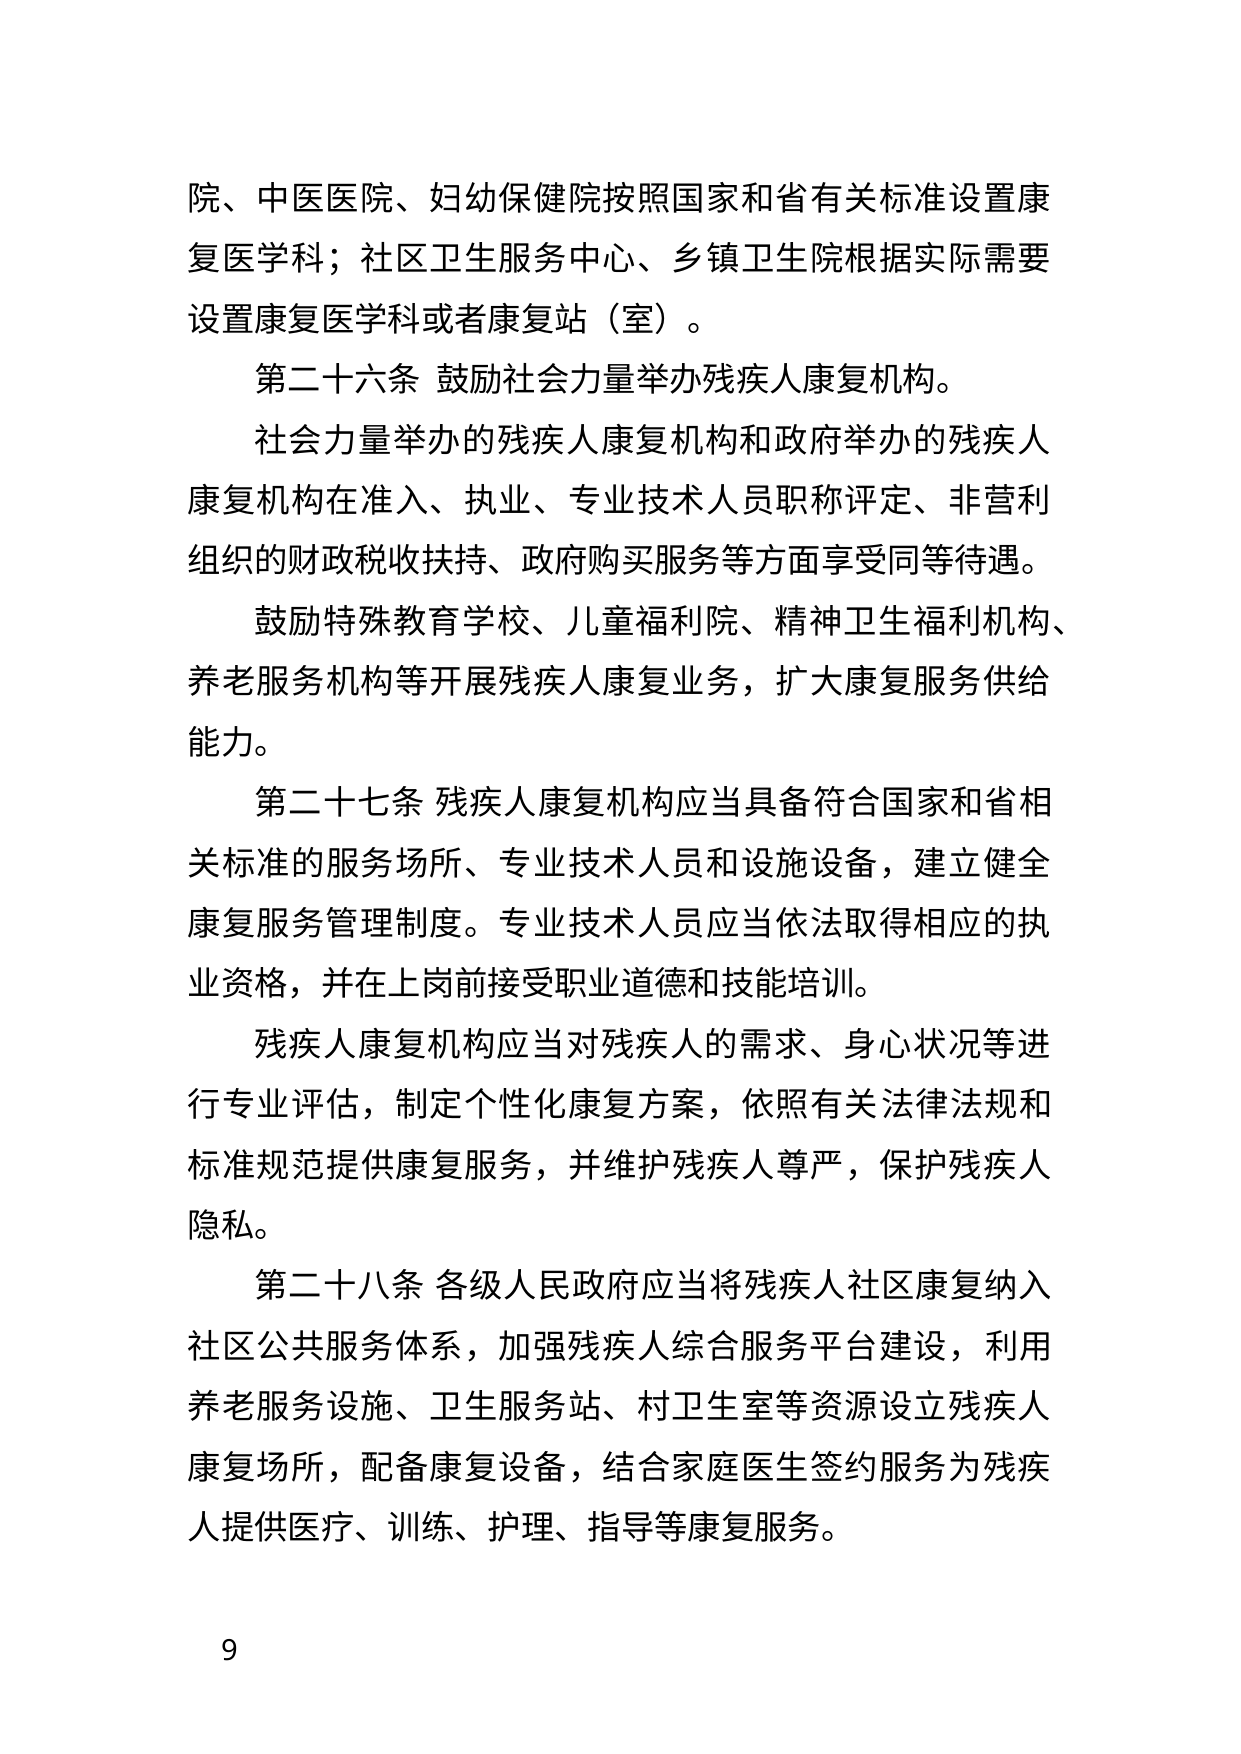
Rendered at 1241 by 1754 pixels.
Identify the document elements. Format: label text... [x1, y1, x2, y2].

text 第二十六条 鼓励社会力量举办残疾人康复机构。 [187, 343, 1053, 404]
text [187, 162, 1053, 343]
text 第二十八条 各级人民政府应当将残疾人社区康复纳入社区公共服务体系，加强残疾人综合服务平台建设，利用养老服务设施、卫生服务站、村卫生室等资源设立残疾人康复场所，配备康复设备，结合家庭医生签约服务为残疾人提供医疗、训练、护理、指导等康复服务。 [187, 1249, 1053, 1552]
text 社会力量举办的残疾人康复机构和政府举办的残疾人康复机构在准入、执业、专业技术人员职称评定、非营利组织的财政税收扶持、政府购买服务等方面享受同等待遇。 [187, 404, 1053, 585]
text 鼓励特殊教育学校、儿童福利院、精神卫生福利机构、养老服务机构等开展残疾人康复业务，扩大康复服务供给能力。 [187, 585, 1053, 766]
text 残疾人康复机构应当对残疾人的需求、身心状况等进行专业评估，制定个性化康复方案，依照有关法律法规和标准规范提供康复服务，并维护残疾人尊严，保护残疾人隐私。 [187, 1008, 1053, 1249]
text 第二十七条 残疾人康复机构应当具备符合国家和省相关标准的服务场所、专业技术人员和设施设备，建立健全康复服务管理制度。专业技术人员应当依法取得相应的执业资格，并在上岗前接受职业道德和技能培训。 [187, 766, 1053, 1008]
